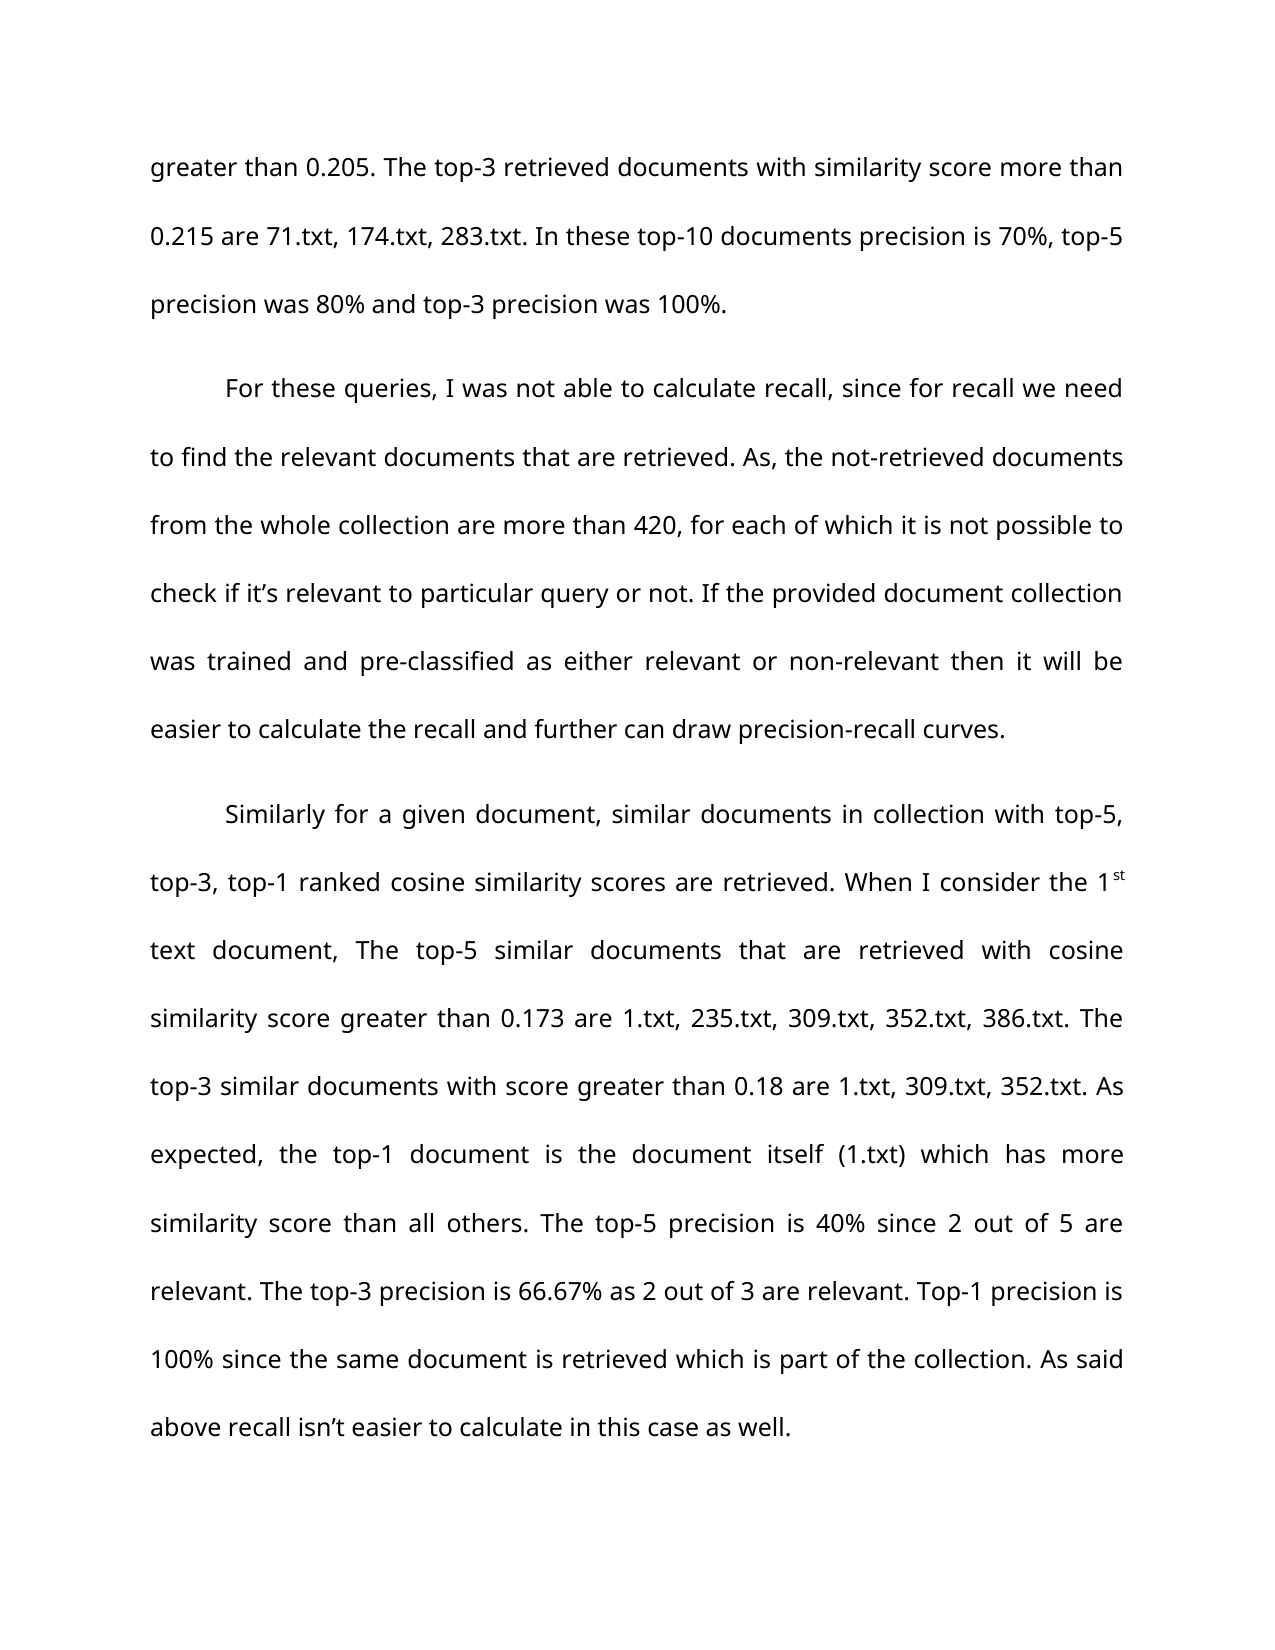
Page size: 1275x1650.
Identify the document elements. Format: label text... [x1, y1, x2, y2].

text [150, 150, 1125, 320]
text Similarly for a given document, similar documents in collection with top-5, top-3, top-1 ranked cosine similarity scores are retrieved. When I consider the 1st text document, The top-5 similar documents that are retrieved with cosine similarity score greater than 0.173 are 1.txt, 235.txt, 309.txt, 352.txt, 386.txt. The top-3 similar documents with score greater than 0.18 are 1.txt, 309.txt, 352.txt. As expected, the top-1 document is the document itself (1.txt) which has more similarity score than all others. The top-5 precision is 40% since 2 out of 5 are relevant. The top-3 precision is 66.67% as 2 out of 3 are relevant. Top-1 precision is 100% since the same document is retrieved which is part of the collection. As said above recall isn’t easier to calculate in this case as well. [150, 796, 1125, 1444]
text For these queries, I was not able to calculate recall, since for recall we need to find the relevant documents that are retrieved. As, the not-retrieved documents from the whole collection are more than 420, for each of which it is not possible to check if it’s relevant to particular query or not. If the provided document collection was trained and pre-classified as either relevant or non-relevant then it will be easier to calculate the recall and further can draw precision-recall curves. [150, 371, 1125, 746]
